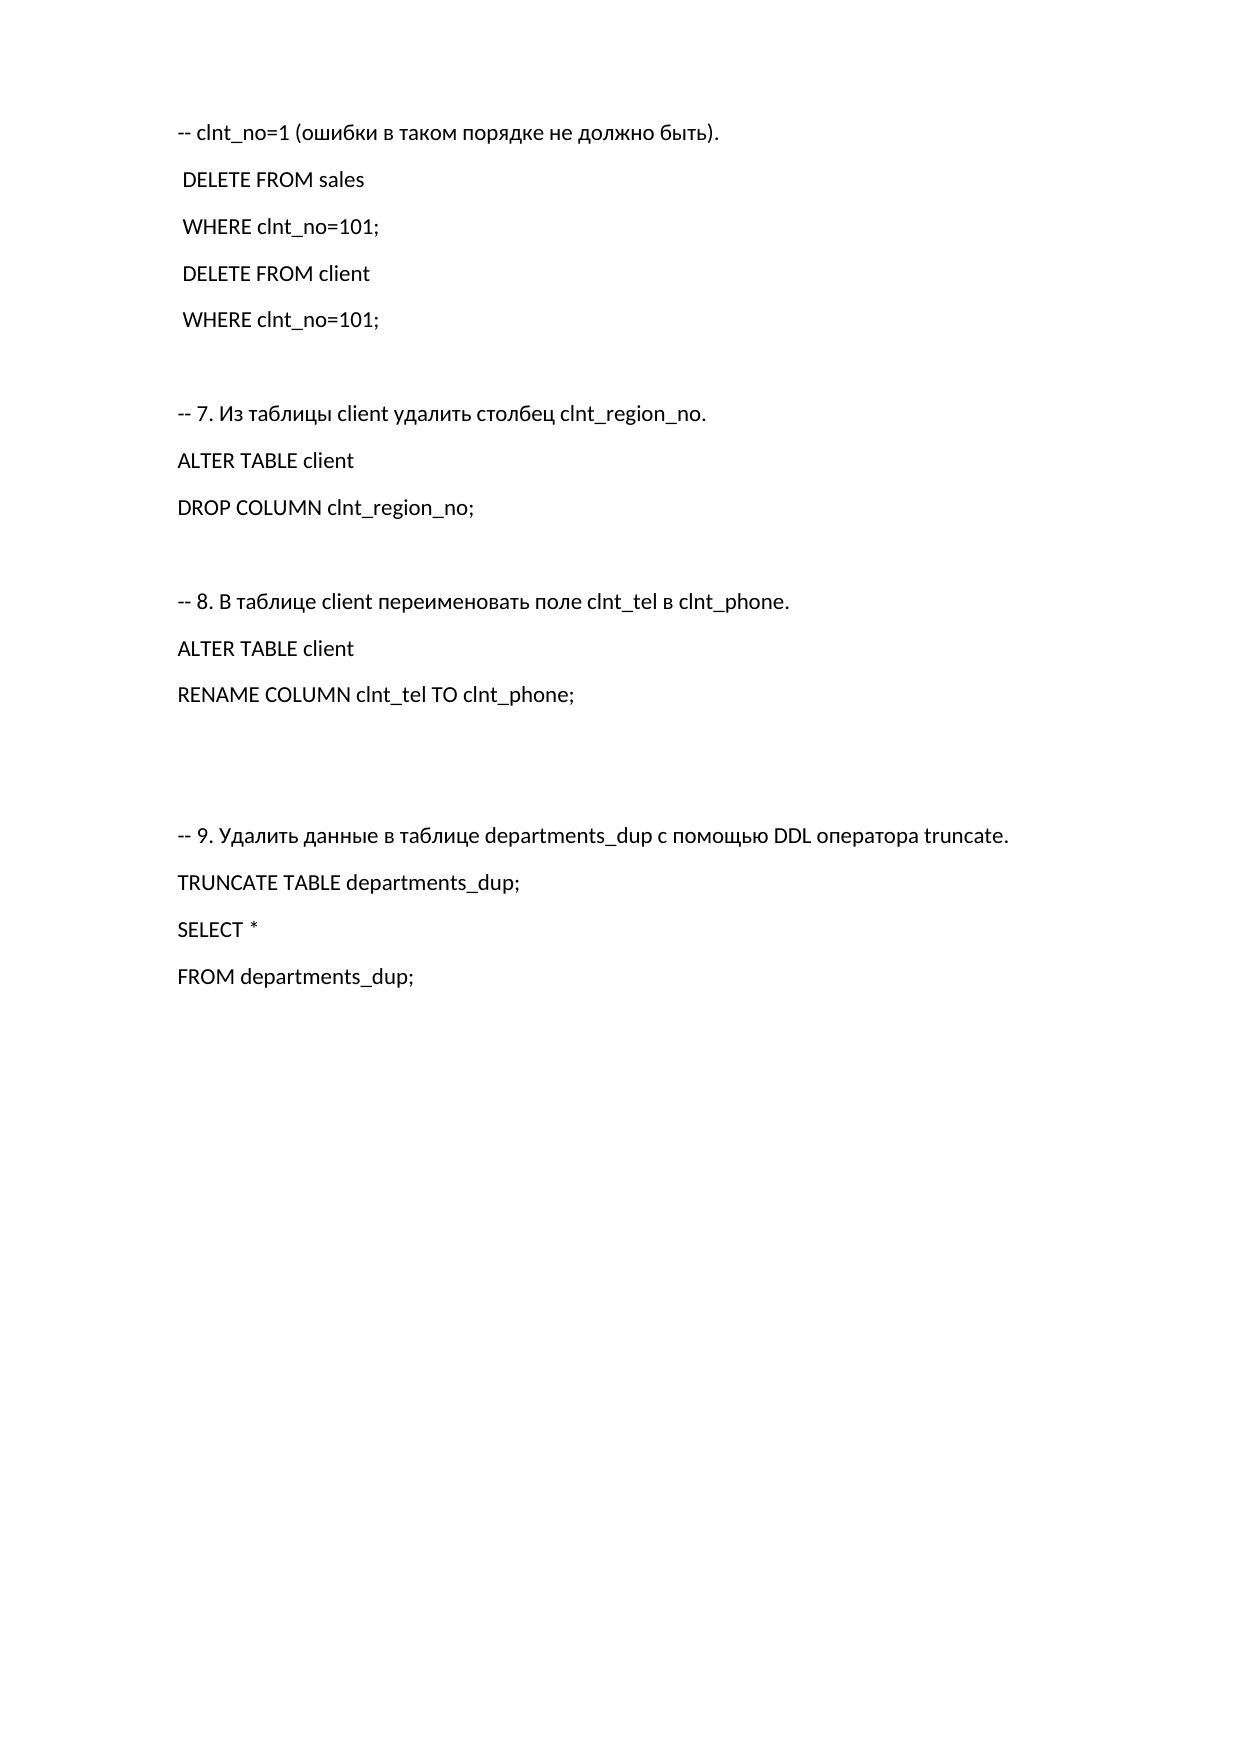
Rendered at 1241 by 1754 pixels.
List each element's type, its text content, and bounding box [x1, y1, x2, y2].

text ALTER TABLE client [177, 634, 1152, 662]
text RENAME COLUMN clnt_tel TO clnt_phone; [177, 681, 1152, 709]
text WHERE clnt_no=101; [177, 306, 1152, 334]
text DELETE FROM client [177, 259, 1152, 287]
text -- clnt_no=1 (ошибки в таком порядке не должно быть). [177, 118, 1152, 146]
text -- 7. Из таблицы client удалить столбец clnt_region_no. [177, 399, 1152, 427]
text SELECT * [177, 915, 1152, 943]
text WHERE clnt_no=101; [177, 212, 1152, 240]
text TRUNCATE TABLE departments_dup; [177, 868, 1152, 896]
text -- 9. Удалить данные в таблице departments_dup с помощью DDL оператора truncate. [177, 821, 1152, 849]
text FROM departments_dup; [177, 962, 1152, 990]
text DROP COLUMN clnt_region_no; [177, 493, 1152, 521]
text DELETE FROM sales [177, 165, 1152, 193]
text ALTER TABLE client [177, 446, 1152, 474]
text -- 8. В таблице client переименовать поле clnt_tel в clnt_phone. [177, 587, 1152, 615]
